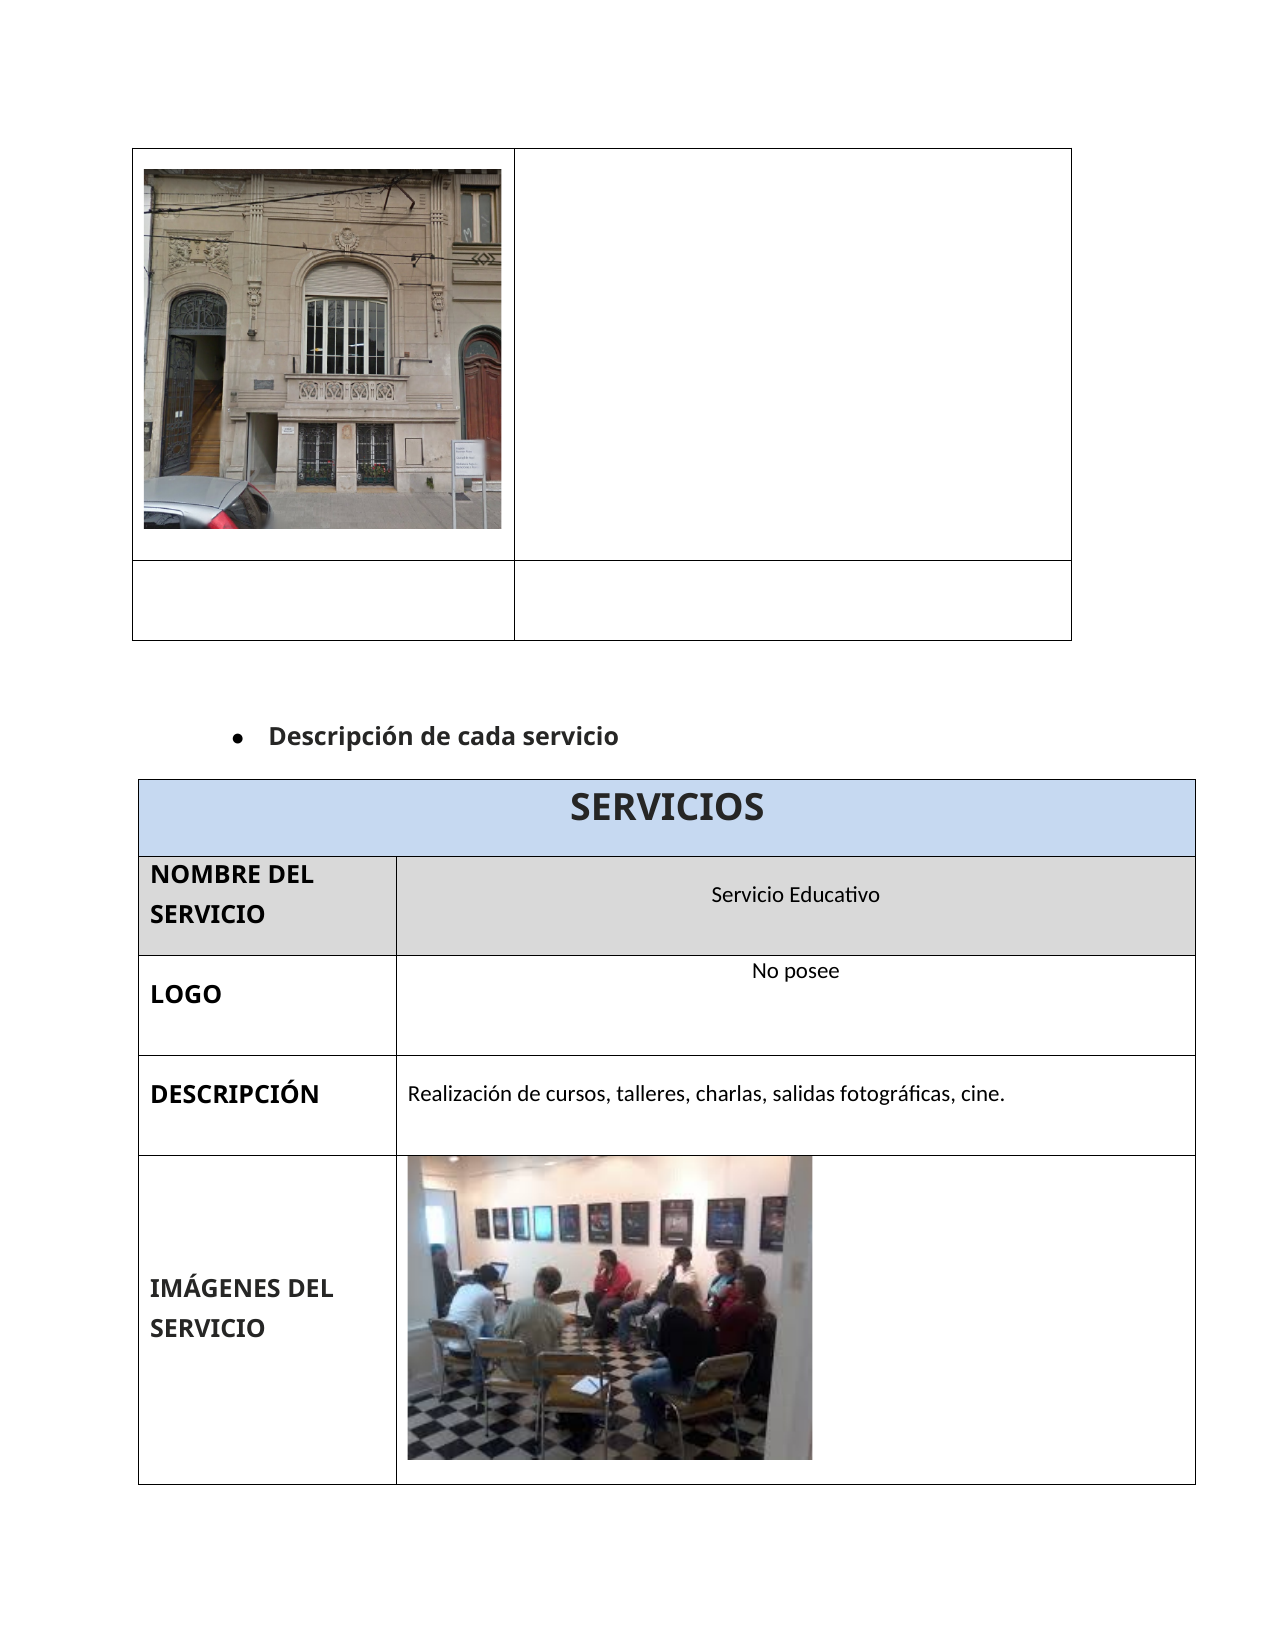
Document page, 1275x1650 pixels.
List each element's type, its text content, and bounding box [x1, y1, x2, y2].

table_header SERVICIOS [139, 780, 1195, 856]
table_cell NOMBRE DEL SERVICIO [139, 857, 396, 955]
table_cell No posee [397, 956, 1195, 1055]
picture [407, 1156, 813, 1460]
table_header [133, 149, 514, 559]
table_cell DESCRIPCIÓN [139, 1056, 396, 1155]
table_cell Realización de cursos, talleres, charlas, salidas fotográficas, cine. [397, 1056, 1195, 1155]
table_cell [397, 1156, 1195, 1484]
table_cell [133, 561, 514, 640]
table_cell Servicio Educativo [397, 857, 1195, 955]
table_cell IMÁGENES DEL SERVICIO [139, 1156, 396, 1484]
table_cell [515, 561, 1071, 640]
table_header [515, 149, 1071, 559]
list Descripción de cada servicio [231, 718, 1196, 752]
table_cell LOGO [139, 956, 396, 1055]
picture [143, 169, 502, 529]
